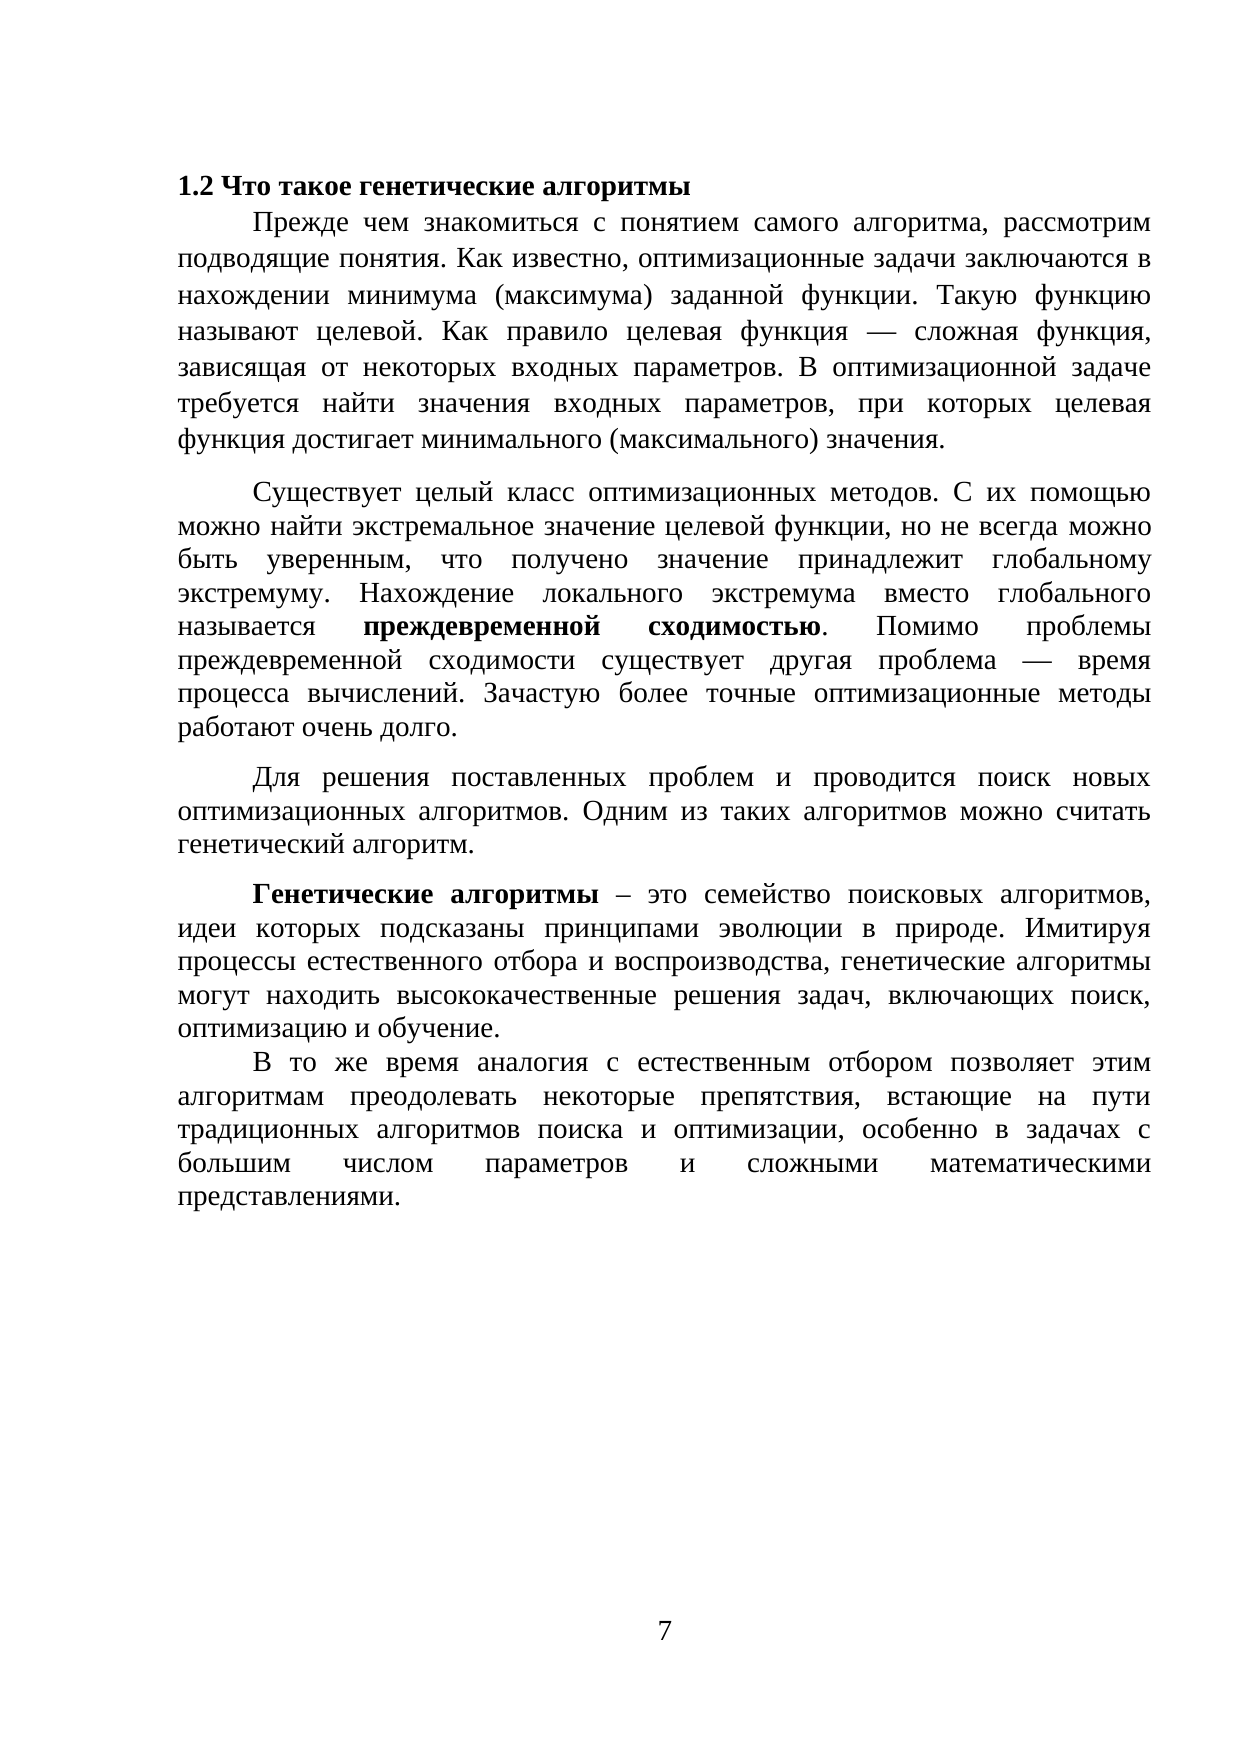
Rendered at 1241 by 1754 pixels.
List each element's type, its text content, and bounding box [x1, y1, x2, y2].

subtitle Что такое генетические алгоритмы [177, 168, 1152, 202]
text В то же время аналогия с естественным отбором позволяет этим алгоритмам преодолевать некоторые препятствия, встающие на пути традиционных алгоритмов поиска и оптимизации, особенно в задачах с большим числом параметров и сложными математическими представлениями. [177, 1044, 1152, 1212]
text Генетические алгоритмы – это семейство поисковых алгоритмов, идеи которых подсказаны принципами эволюции в природе. Имитируя процессы естественного отбора и воспроизводства, генетические алгоритмы могут находить высококачественные решения задач, включающих поиск, оптимизацию и обучение. [177, 876, 1152, 1044]
text Существует целый класс оптимизационных методов. С их помощью можно найти экстремальное значение целевой функции, но не всегда можно быть уверенным, что получено значение принадлежит глобальному экстремуму. Нахождение локального экстремума вместо глобального называется преждевременной сходимостью. Помимо проблемы преждевременной сходимости существует другая проблема — время процесса вычислений. Зачастую более точные оптимизационные методы работают очень долго. [177, 474, 1152, 742]
text Прежде чем знакомиться с понятием самого алгоритма, рассмотрим подводящие понятия. Как известно, оптимизационные задачи заключаются в нахождении минимума (максимума) заданной функции. Такую функцию называют целевой. Как правило целевая функция — сложная функция, зависящая от некоторых входных параметров. В оптимизационной задаче требуется найти значения входных параметров, при которых целевая функция достигает минимального (максимального) значения. [177, 204, 1152, 455]
text Для решения поставленных проблем и проводится поиск новых оптимизационных алгоритмов. Одним из таких алгоритмов можно считать генетический алгоритм. [177, 759, 1152, 860]
